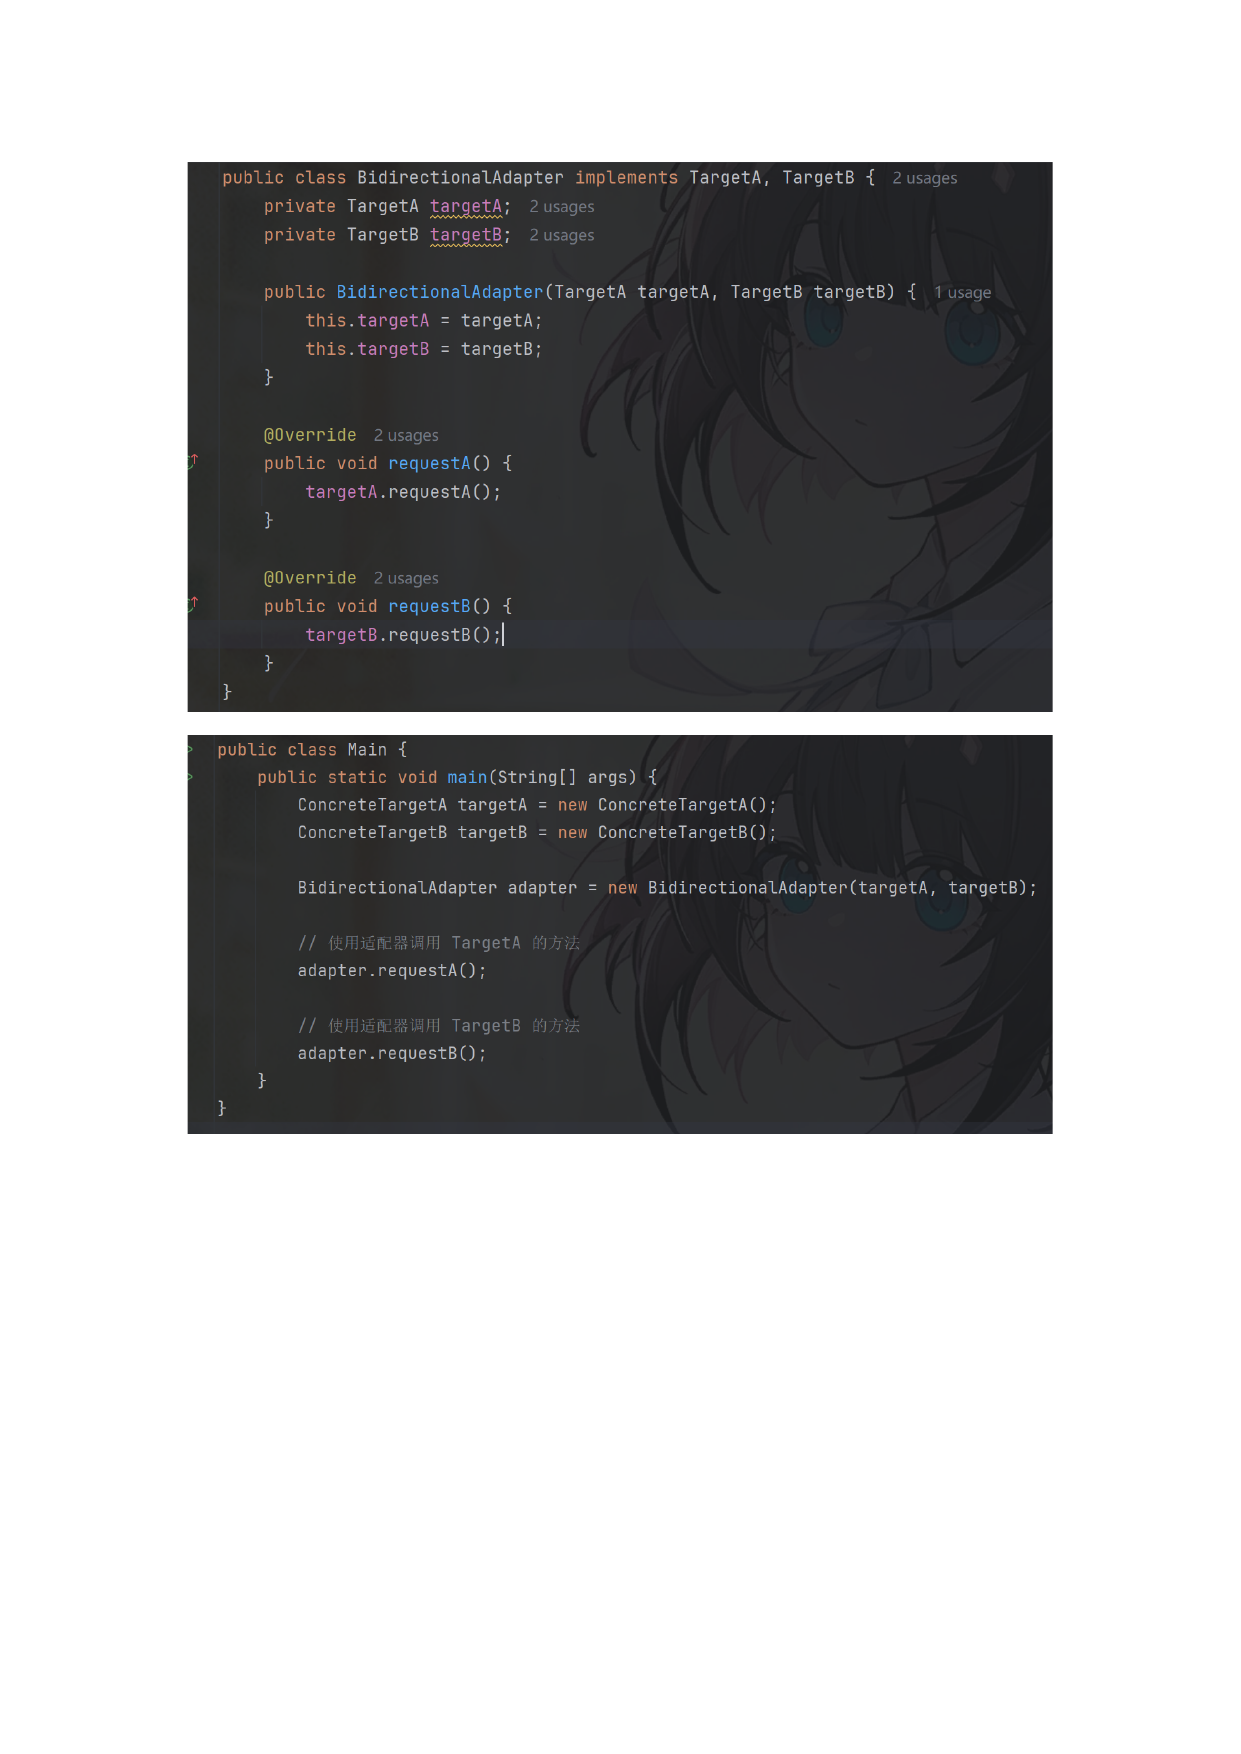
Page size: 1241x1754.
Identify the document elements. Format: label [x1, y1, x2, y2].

picture [187, 162, 1053, 712]
picture [187, 735, 1053, 1134]
